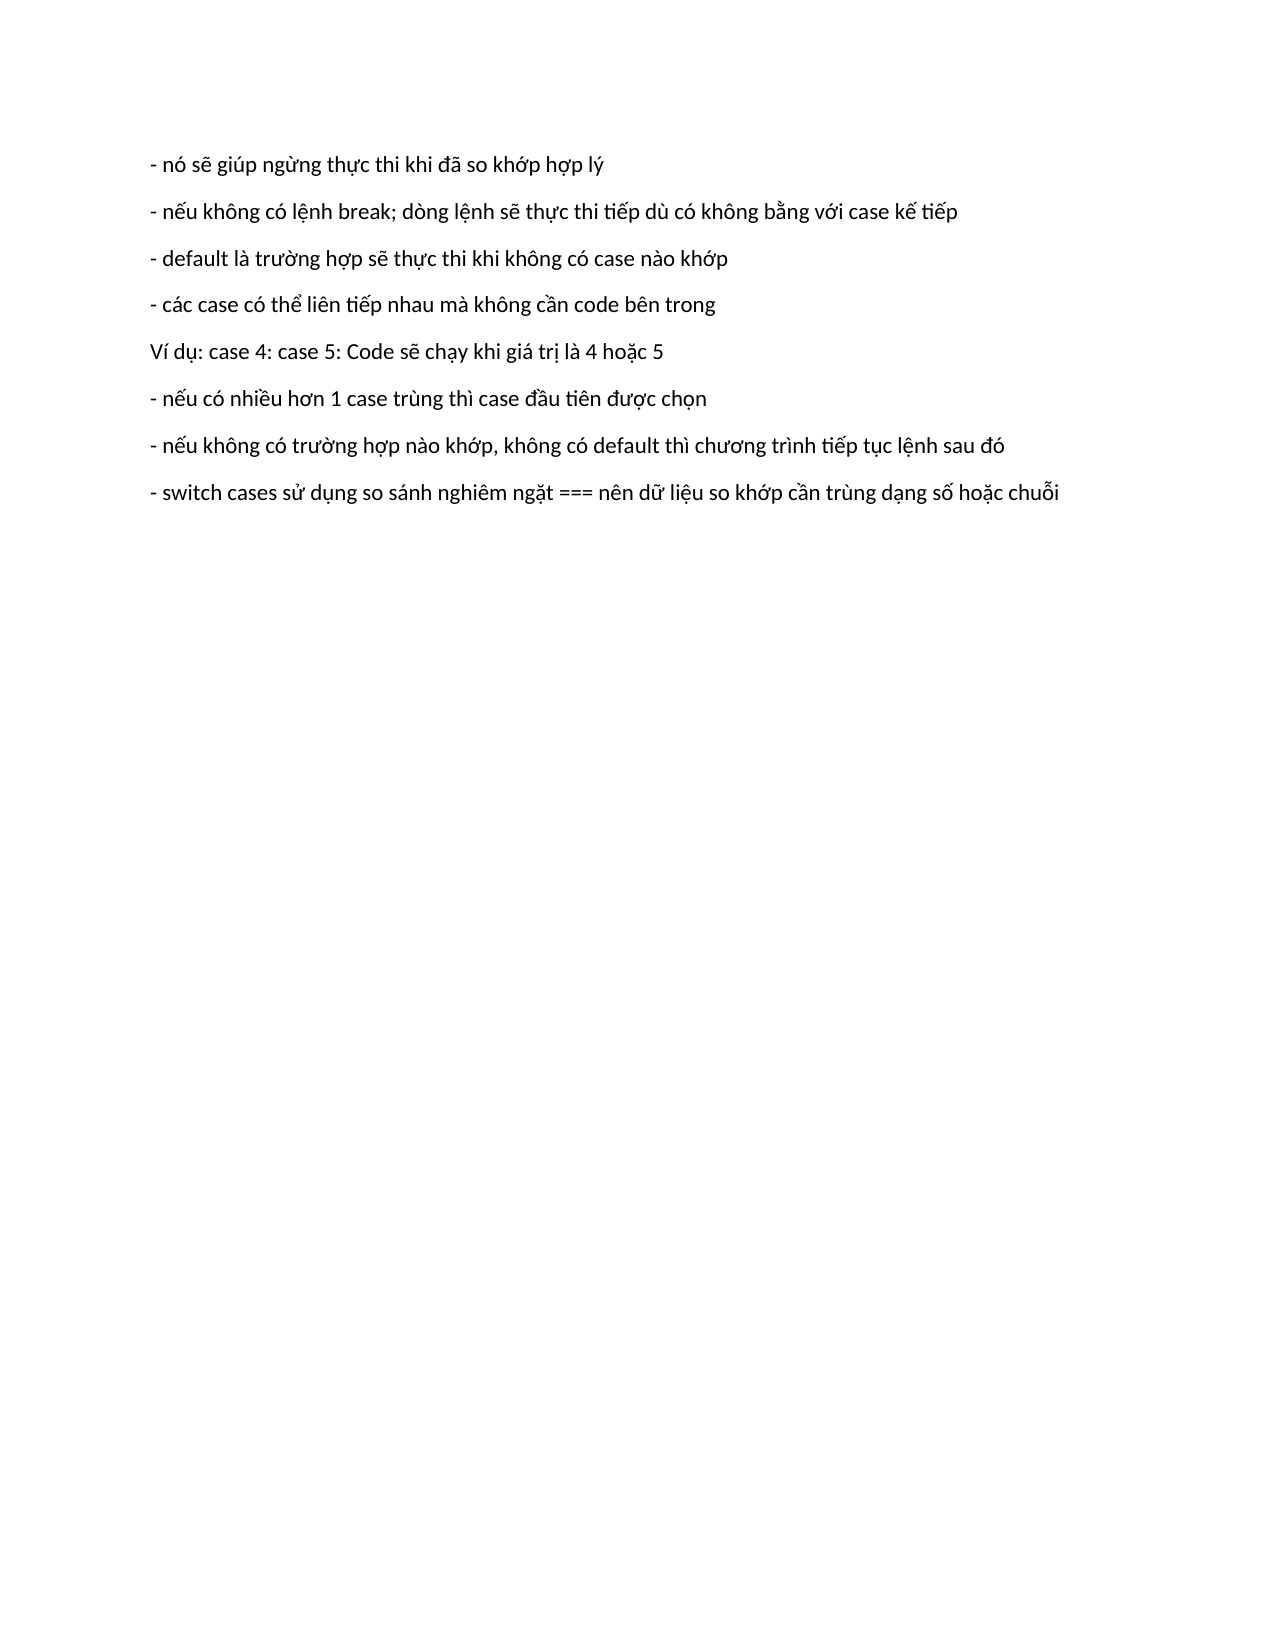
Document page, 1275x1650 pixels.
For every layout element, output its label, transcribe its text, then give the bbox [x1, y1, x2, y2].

text Ví dụ: case 4: case 5: Code sẽ chạy khi giá trị là 4 hoặc 5 [150, 337, 1125, 366]
text - nếu không có trường hợp nào khớp, không có default thì chương trình tiếp tục lệnh sau đó [150, 431, 1125, 459]
text - default là trường hợp sẽ thực thi khi không có case nào khớp [150, 244, 1125, 272]
text - switch cases sử dụng so sánh nghiêm ngặt === nên dữ liệu so khớp cần trùng dạng số hoặc chuỗi [150, 478, 1125, 506]
text - nó sẽ giúp ngừng thực thi khi đã so khớp hợp lý [150, 150, 1125, 178]
text - nếu có nhiều hơn 1 case trùng thì case đầu tiên được chọn [150, 384, 1125, 412]
text - các case có thể liên tiếp nhau mà không cần code bên trong [150, 291, 1125, 319]
text - nếu không có lệnh break; dòng lệnh sẽ thực thi tiếp dù có không bằng với case kế tiếp [150, 197, 1125, 225]
